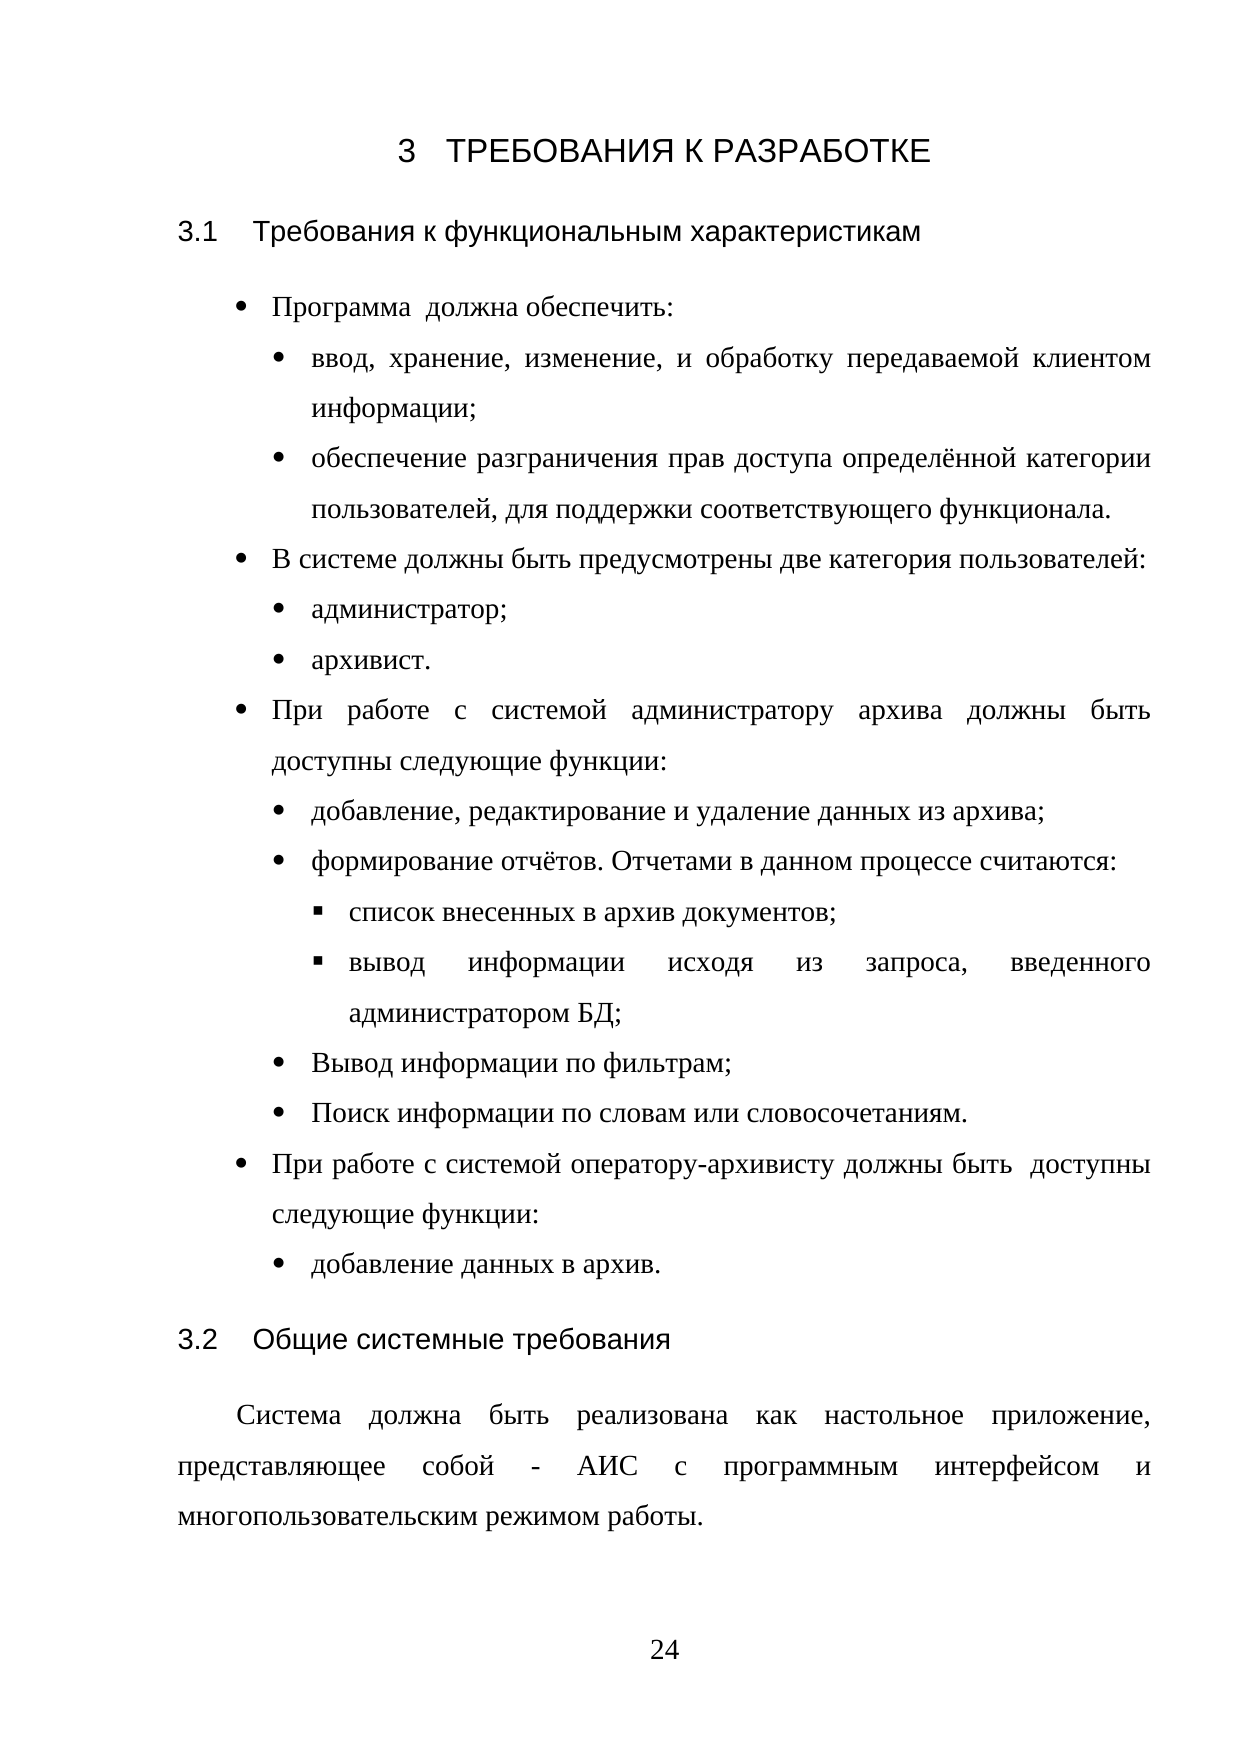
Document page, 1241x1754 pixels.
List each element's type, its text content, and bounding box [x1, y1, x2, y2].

text В системе должны быть предусмотрены две категория пользователей: [236, 541, 1152, 575]
list добавление данных в архив. [274, 1247, 1152, 1280]
list Вывод информации по фильтрам; [274, 1045, 1152, 1079]
text При работе с системой оператору-архивисту должны быть доступны следующие функции: [236, 1146, 1152, 1230]
list Поиск информации по словам или словосочетаниям. [274, 1096, 1152, 1129]
text Программа должна обеспечить: [236, 289, 1152, 323]
list архивист. [274, 642, 1152, 676]
list ввод, хранение, изменение, и обработку передаваемой клиентом информации; [274, 340, 1152, 424]
text Общие системные требования [177, 1322, 1152, 1356]
text При работе с системой администратору архива должны быть доступны следующие функции: [236, 692, 1152, 776]
text Система должна быть реализована как настольное приложение, представляющее собой - АИС с программным интерфейсом и многопользовательским режимом работы. [177, 1397, 1152, 1532]
text Требования к функциональным характеристикам [177, 214, 1152, 247]
list список внесенных в архив документов; [311, 894, 1152, 928]
list администратор; [274, 592, 1152, 625]
list вывод информации исходя из запроса, введенного администратором БД; [311, 944, 1152, 1028]
list добавление, редактирование и удаление данных из архива; [274, 793, 1152, 827]
list обеспечение разграничения прав доступа определённой категории пользователей, для поддержки соответствующего функционала. [274, 440, 1152, 524]
list формирование отчётов. Отчетами в данном процессе считаются: [274, 843, 1152, 877]
text Требования к разработке [177, 131, 1152, 170]
